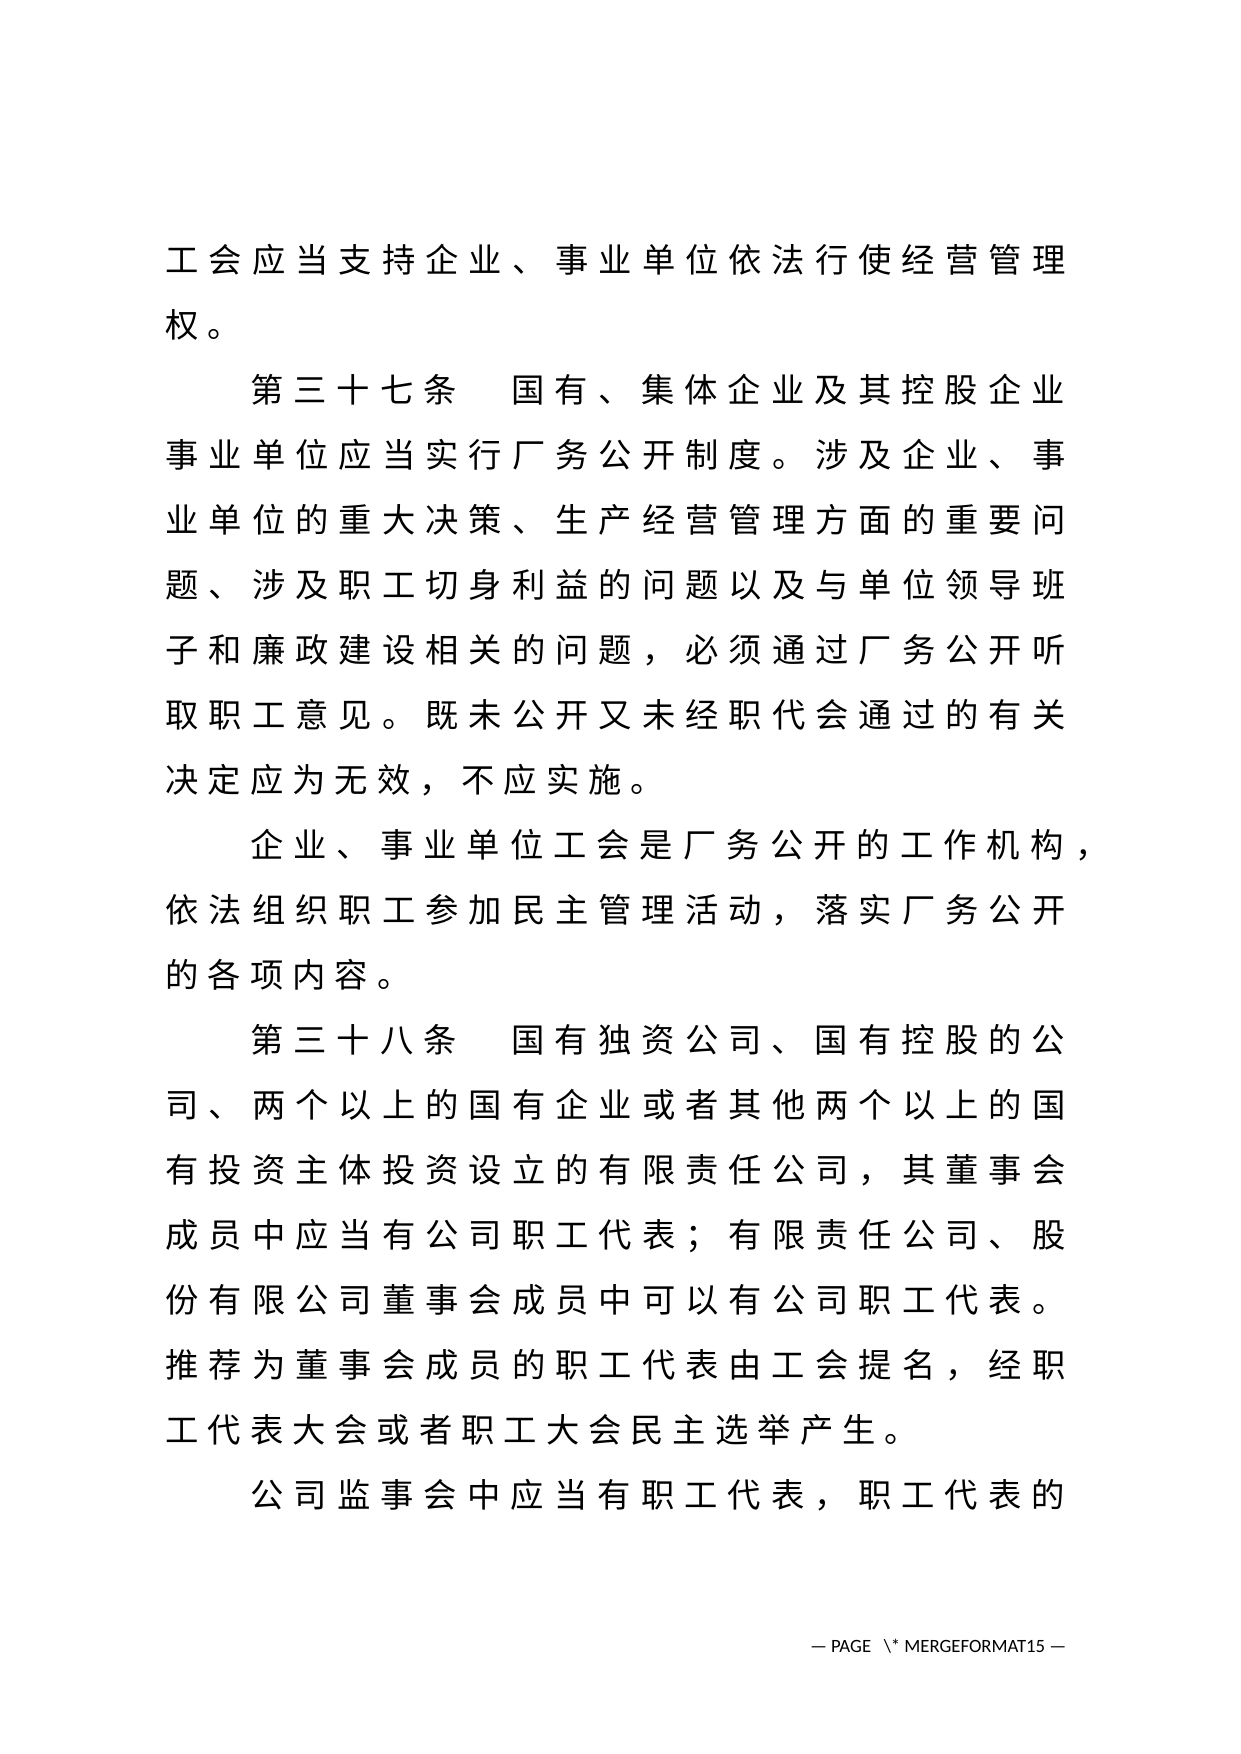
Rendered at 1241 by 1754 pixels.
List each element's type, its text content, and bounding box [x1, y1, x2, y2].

text 第三十七条 国有、集体企业及其控股企业、事业单位应当实行厂务公开制度。涉及企业、事业单位的重大决策、生产经营管理方面的重要问题、涉及职工切身利益的问题以及与单位领导班子和廉政建设相关的问题，必须通过厂务公开听取职工意见。既未公开又未经职代会通过的有关决定应为无效，不应实施。 [165, 356, 1075, 811]
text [165, 1461, 1075, 1526]
text 企业、事业单位工会是厂务公开的工作机构，依法组织职工参加民主管理活动，落实厂务公开的各项内容。 [165, 811, 1075, 1006]
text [165, 226, 1075, 356]
text 第三十八条 国有独资公司、国有控股的公司、两个以上的国有企业或者其他两个以上的国有投资主体投资设立的有限责任公司，其董事会成员中应当有公司职工代表；有限责任公司、股份有限公司董事会成员中可以有公司职工代表。推荐为董事会成员的职工代表由工会提名，经职工代表大会或者职工大会民主选举产生。 [165, 1006, 1075, 1461]
